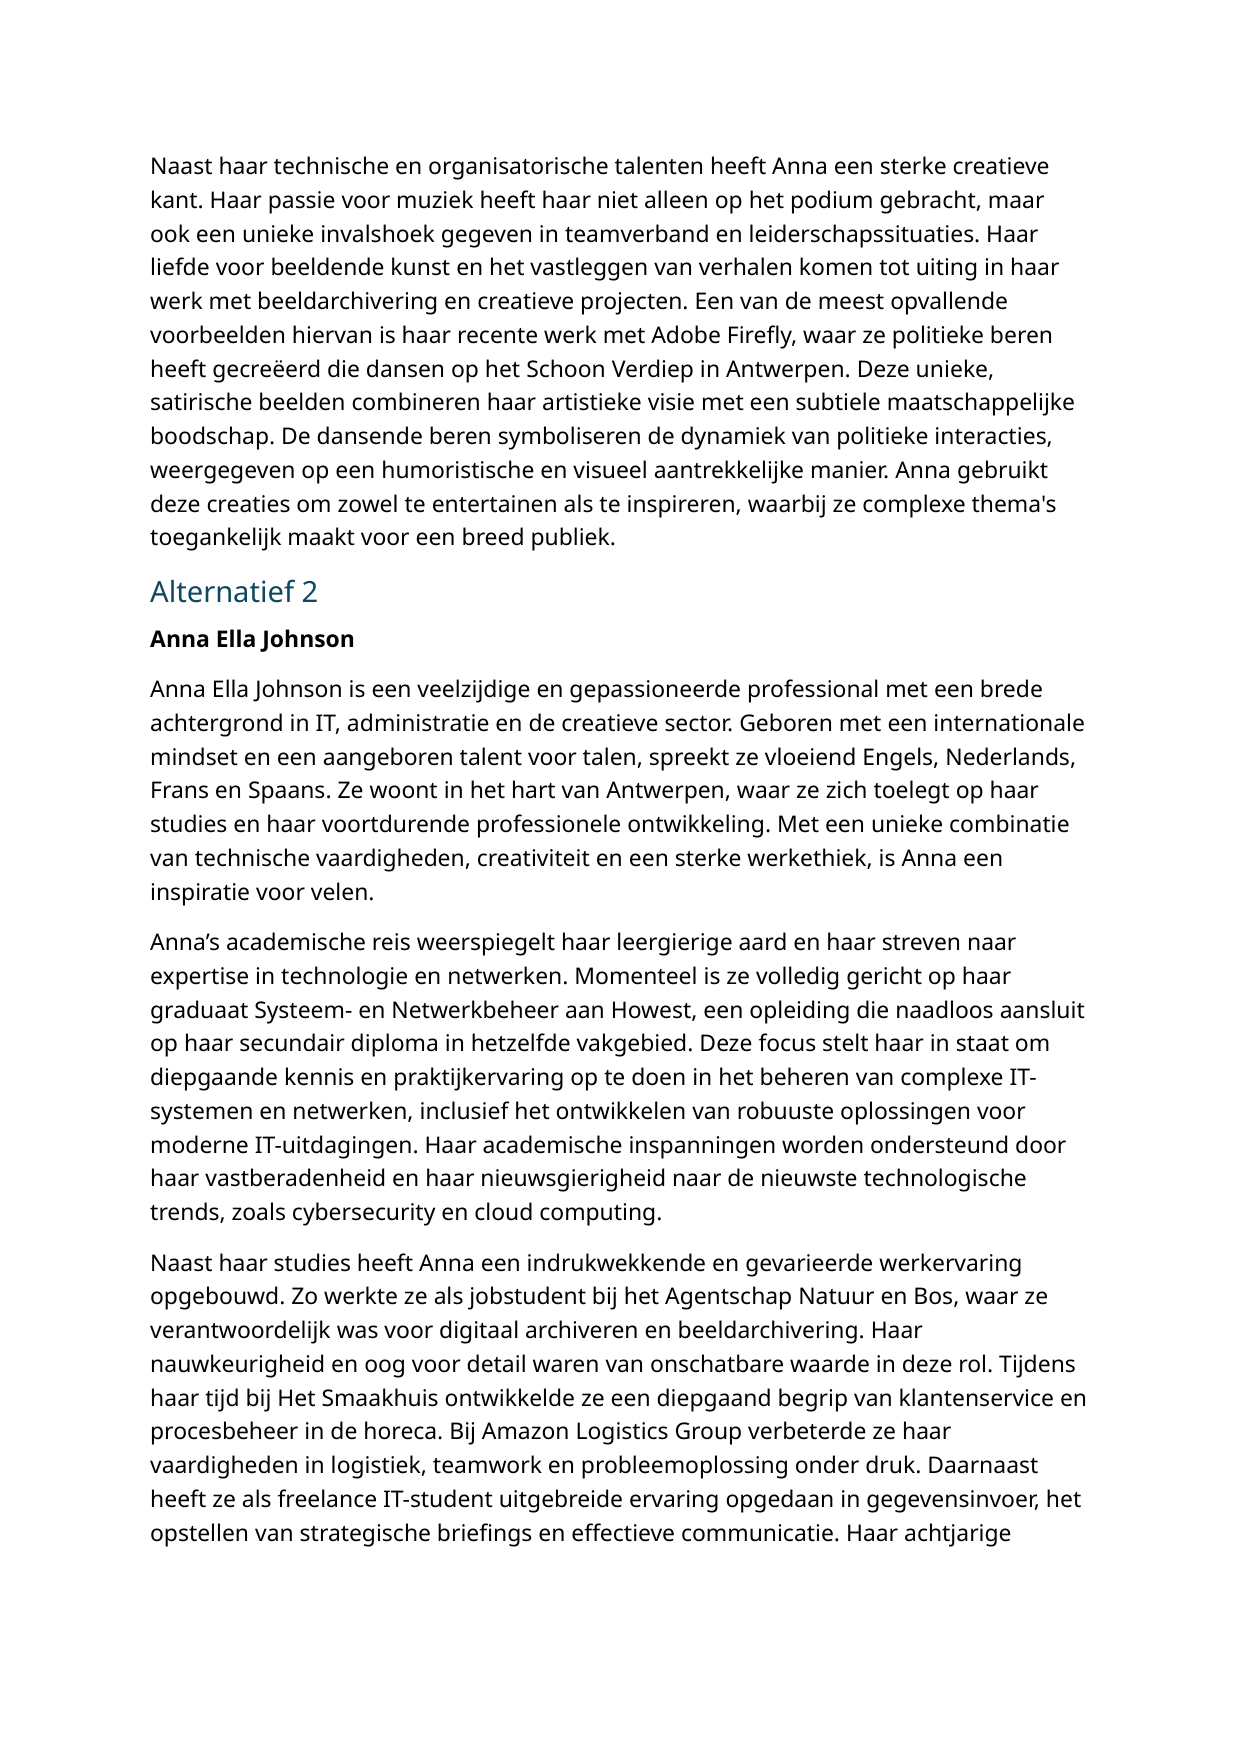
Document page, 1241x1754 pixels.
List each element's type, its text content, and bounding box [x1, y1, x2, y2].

subtitle Alternatief 2 [150, 572, 1090, 611]
text Anna Ella Johnson [150, 623, 1090, 654]
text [150, 1247, 1090, 1548]
text Anna Ella Johnson is een veelzijdige en gepassioneerde professional met een brede achtergrond in IT, administratie en de creatieve sector. Geboren met een internationale mindset en een aangeboren talent voor talen, spreekt ze vloeiend Engels, Nederlands, Frans en Spaans. Ze woont in het hart van Antwerpen, waar ze zich toelegt op haar studies en haar voortdurende professionele ontwikkeling. Met een unieke combinatie van technische vaardigheden, creativiteit en een sterke werkethiek, is Anna een inspiratie voor velen. [150, 673, 1090, 907]
text Anna’s academische reis weerspiegelt haar leergierige aard en haar streven naar expertise in technologie en netwerken. Momenteel is ze volledig gericht op haar graduaat Systeem- en Netwerkbeheer aan Howest, een opleiding die naadloos aansluit op haar secundair diploma in hetzelfde vakgebied. Deze focus stelt haar in staat om diepgaande kennis en praktijkervaring op te doen in het beheren van complexe IT-systemen en netwerken, inclusief het ontwikkelen van robuuste oplossingen voor moderne IT-uitdagingen. Haar academische inspanningen worden ondersteund door haar vastberadenheid en haar nieuwsgierigheid naar de nieuwste technologische trends, zoals cybersecurity en cloud computing. [150, 926, 1090, 1227]
text Naast haar technische en organisatorische talenten heeft Anna een sterke creatieve kant. Haar passie voor muziek heeft haar niet alleen op het podium gebracht, maar ook een unieke invalshoek gegeven in teamverband en leiderschapssituaties. Haar liefde voor beeldende kunst en het vastleggen van verhalen komen tot uiting in haar werk met beeldarchivering en creatieve projecten. Een van de meest opvallende voorbeelden hiervan is haar recente werk met Adobe Firefly, waar ze politieke beren heeft gecreëerd die dansen op het Schoon Verdiep in Antwerpen. Deze unieke, satirische beelden combineren haar artistieke visie met een subtiele maatschappelijke boodschap. De dansende beren symboliseren de dynamiek van politieke interacties, weergegeven op een humoristische en visueel aantrekkelijke manier. Anna gebruikt deze creaties om zowel te entertainen als te inspireren, waarbij ze complexe thema's toegankelijk maakt voor een breed publiek. [150, 150, 1090, 552]
